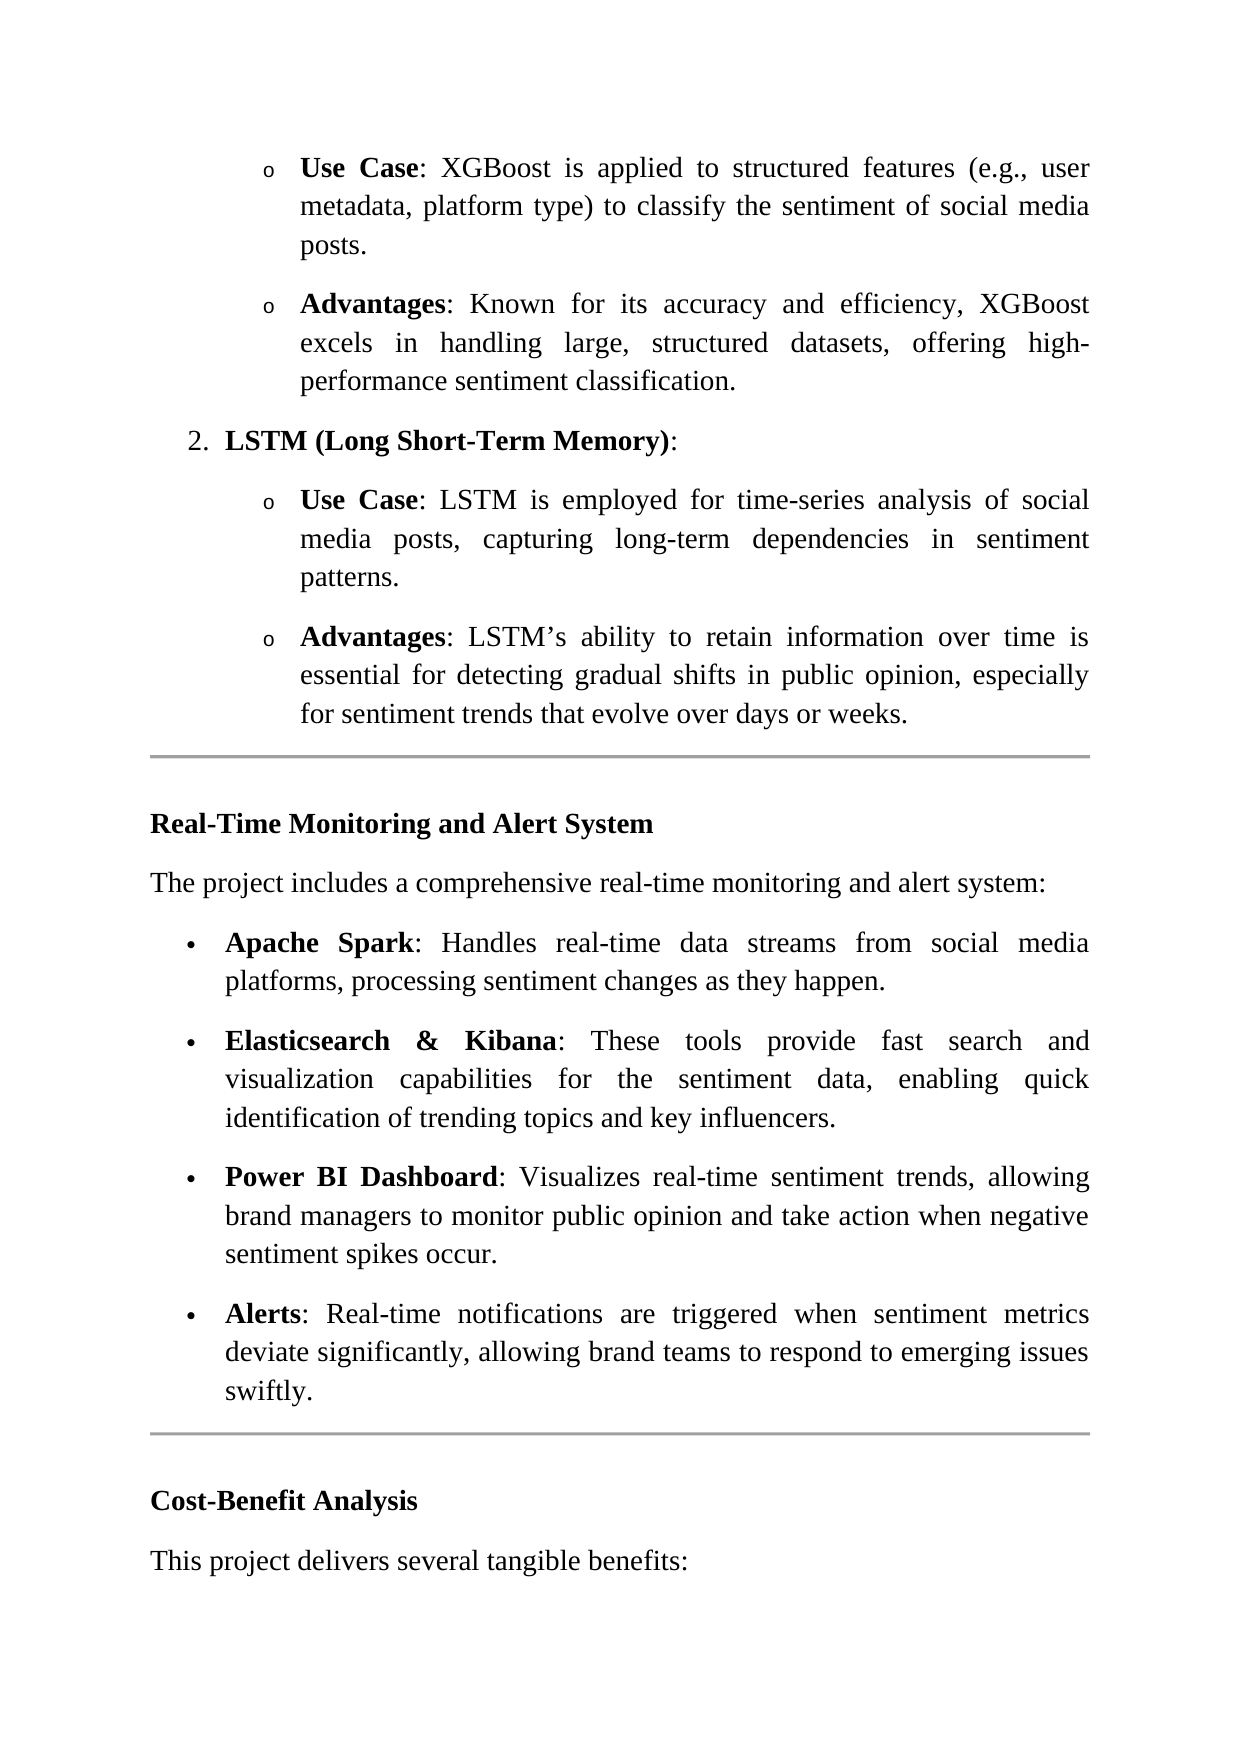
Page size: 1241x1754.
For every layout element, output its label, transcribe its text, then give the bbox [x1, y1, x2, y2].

text Real-Time Monitoring and Alert System [150, 806, 1090, 840]
list LSTM (Long Short-Term Memory): [187, 423, 1090, 456]
text The project includes a comprehensive real-time monitoring and alert system: [150, 866, 1090, 899]
list Advantages: Known for its accuracy and efficiency, XGBoost excels in handling large, structured datasets, offering high-performance sentiment classification. [262, 286, 1090, 397]
list Power BI Dashboard: Visualizes real-time sentiment trends, allowing brand managers to monitor public opinion and take action when negative sentiment spikes occur. [187, 1159, 1090, 1270]
list Advantages: LSTM’s ability to retain information over time is essential for detecting gradual shifts in public opinion, especially for sentiment trends that evolve over days or weeks. [262, 619, 1090, 729]
list Apache Spark: Handles real-time data streams from social media platforms, processing sentiment changes as they happen. [187, 925, 1090, 997]
list Use Case: XGBoost is applied to structured features (e.g., user metadata, platform type) to classify the sentiment of social media posts. [262, 150, 1090, 261]
list Elasticsearch & Kibana: These tools provide fast search and visualization capabilities for the sentiment data, enabling quick identification of trending topics and key influencers. [187, 1023, 1090, 1133]
list Alerts: Real-time notifications are triggered when sentiment metrics deviate significantly, allowing brand teams to respond to emerging issues swiftly. [187, 1296, 1090, 1406]
text Cost-Benefit Analysis [150, 1483, 1090, 1517]
text This project delivers several tangible benefits: [150, 1543, 1090, 1576]
list Use Case: LSTM is employed for time-series analysis of social media posts, capturing long-term dependencies in sentiment patterns. [262, 482, 1090, 593]
